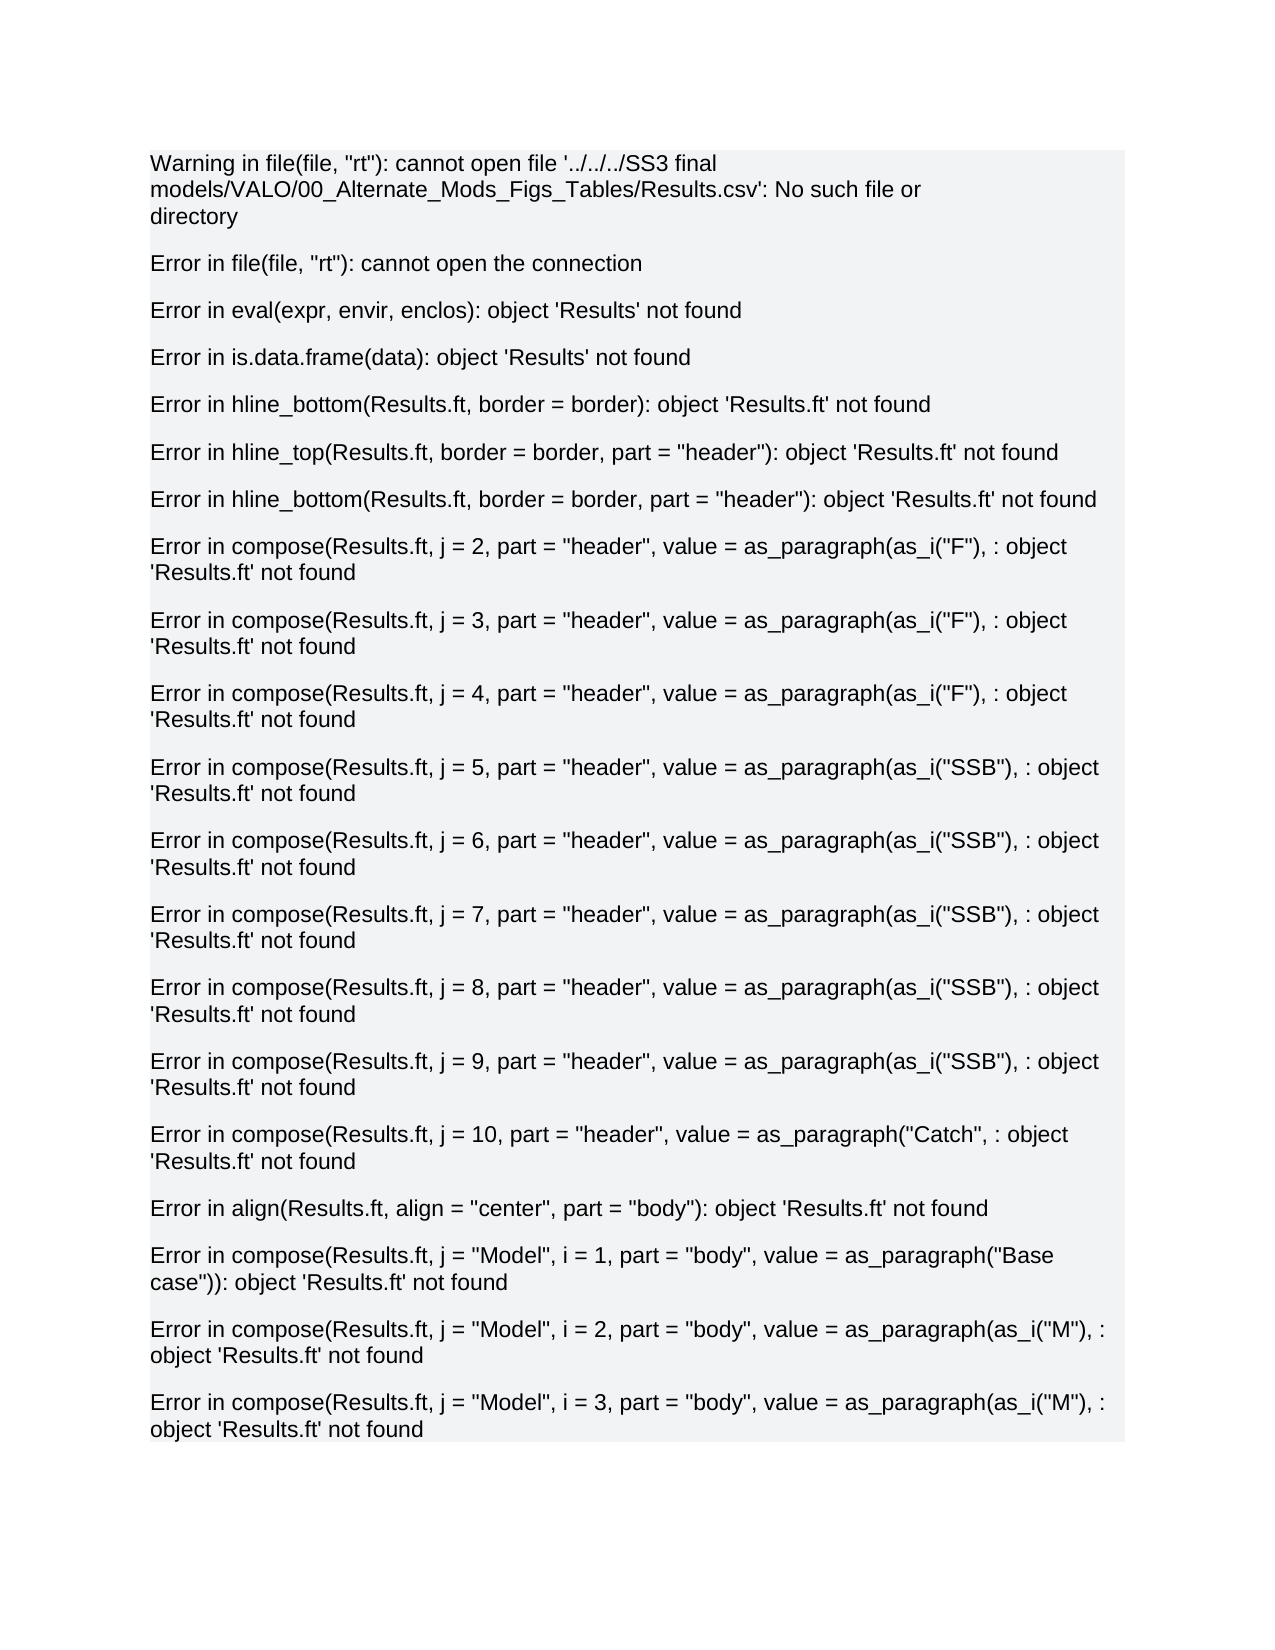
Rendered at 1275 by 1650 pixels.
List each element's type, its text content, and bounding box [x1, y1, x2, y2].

text Error in compose(Results.ft, j = "Model", i = 3, part = "body", value = as_paragraph(as_i("M"), : object 'Results.ft' not found [150, 1389, 1125, 1442]
text Error in compose(Results.ft, j = "Model", i = 2, part = "body", value = as_paragraph(as_i("M"), : object 'Results.ft' not found [150, 1316, 1125, 1368]
text Error in compose(Results.ft, j = "Model", i = 1, part = "body", value = as_paragraph("Base case")): object 'Results.ft' not found [150, 1242, 1125, 1295]
text Error in compose(Results.ft, j = 5, part = "header", value = as_paragraph(as_i("SSB"), : object 'Results.ft' not found [150, 754, 1125, 806]
text Error in compose(Results.ft, j = 6, part = "header", value = as_paragraph(as_i("SSB"), : object 'Results.ft' not found [150, 827, 1125, 880]
text Error in compose(Results.ft, j = 4, part = "header", value = as_paragraph(as_i("F"), : object 'Results.ft' not found [150, 680, 1125, 733]
text Error in eval(expr, envir, enclos): object 'Results' not found [150, 297, 1125, 323]
text Error in compose(Results.ft, j = 3, part = "header", value = as_paragraph(as_i("F"), : object 'Results.ft' not found [150, 607, 1125, 659]
text Error in compose(Results.ft, j = 10, part = "header", value = as_paragraph("Catch", : object 'Results.ft' not found [150, 1121, 1125, 1174]
text Error in compose(Results.ft, j = 8, part = "header", value = as_paragraph(as_i("SSB"), : object 'Results.ft' not found [150, 974, 1125, 1027]
text Error in is.data.frame(data): object 'Results' not found [150, 344, 1125, 371]
text Error in compose(Results.ft, j = 2, part = "header", value = as_paragraph(as_i("F"), : object 'Results.ft' not found [150, 533, 1125, 586]
text Error in hline_bottom(Results.ft, border = border, part = "header"): object 'Results.ft' not found [150, 486, 1125, 512]
text Error in file(file, "rt"): cannot open the connection [150, 250, 1125, 276]
text Error in compose(Results.ft, j = 7, part = "header", value = as_paragraph(as_i("SSB"), : object 'Results.ft' not found [150, 901, 1125, 953]
text Error in compose(Results.ft, j = 9, part = "header", value = as_paragraph(as_i("SSB"), : object 'Results.ft' not found [150, 1048, 1125, 1101]
text Error in align(Results.ft, align = "center", part = "body"): object 'Results.ft' not found [150, 1195, 1125, 1221]
text Error in hline_top(Results.ft, border = border, part = "header"): object 'Results.ft' not found [150, 439, 1125, 465]
text Error in hline_bottom(Results.ft, border = border): object 'Results.ft' not found [150, 391, 1125, 418]
text Warning in file(file, "rt"): cannot open file '../../../SS3 final models/VALO/00_Alternate_Mods_Figs_Tables/Results.csv': No such file or directory [150, 150, 1125, 229]
